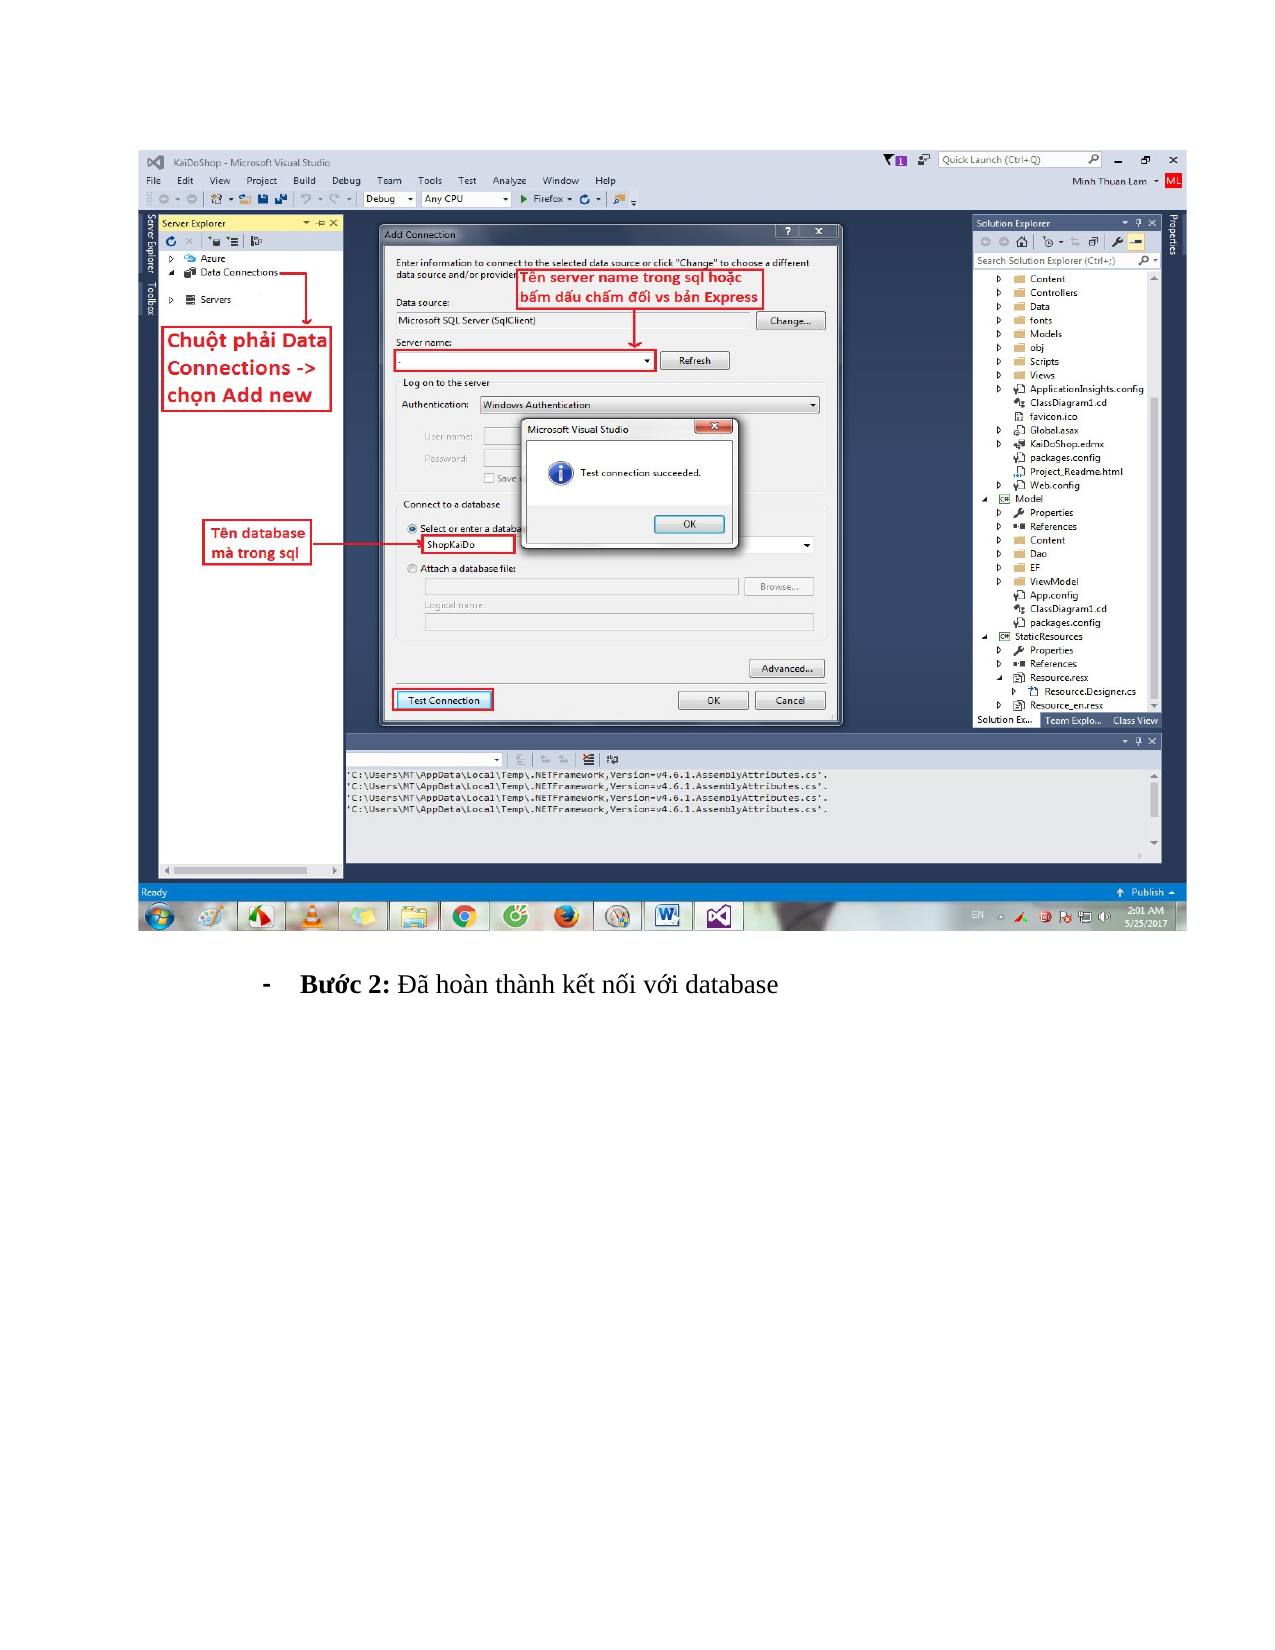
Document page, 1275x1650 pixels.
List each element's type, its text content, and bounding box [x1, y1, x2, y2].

picture [138, 150, 1187, 931]
list Bước 2: Đã hoàn thành kết nối với database [262, 967, 1125, 1000]
